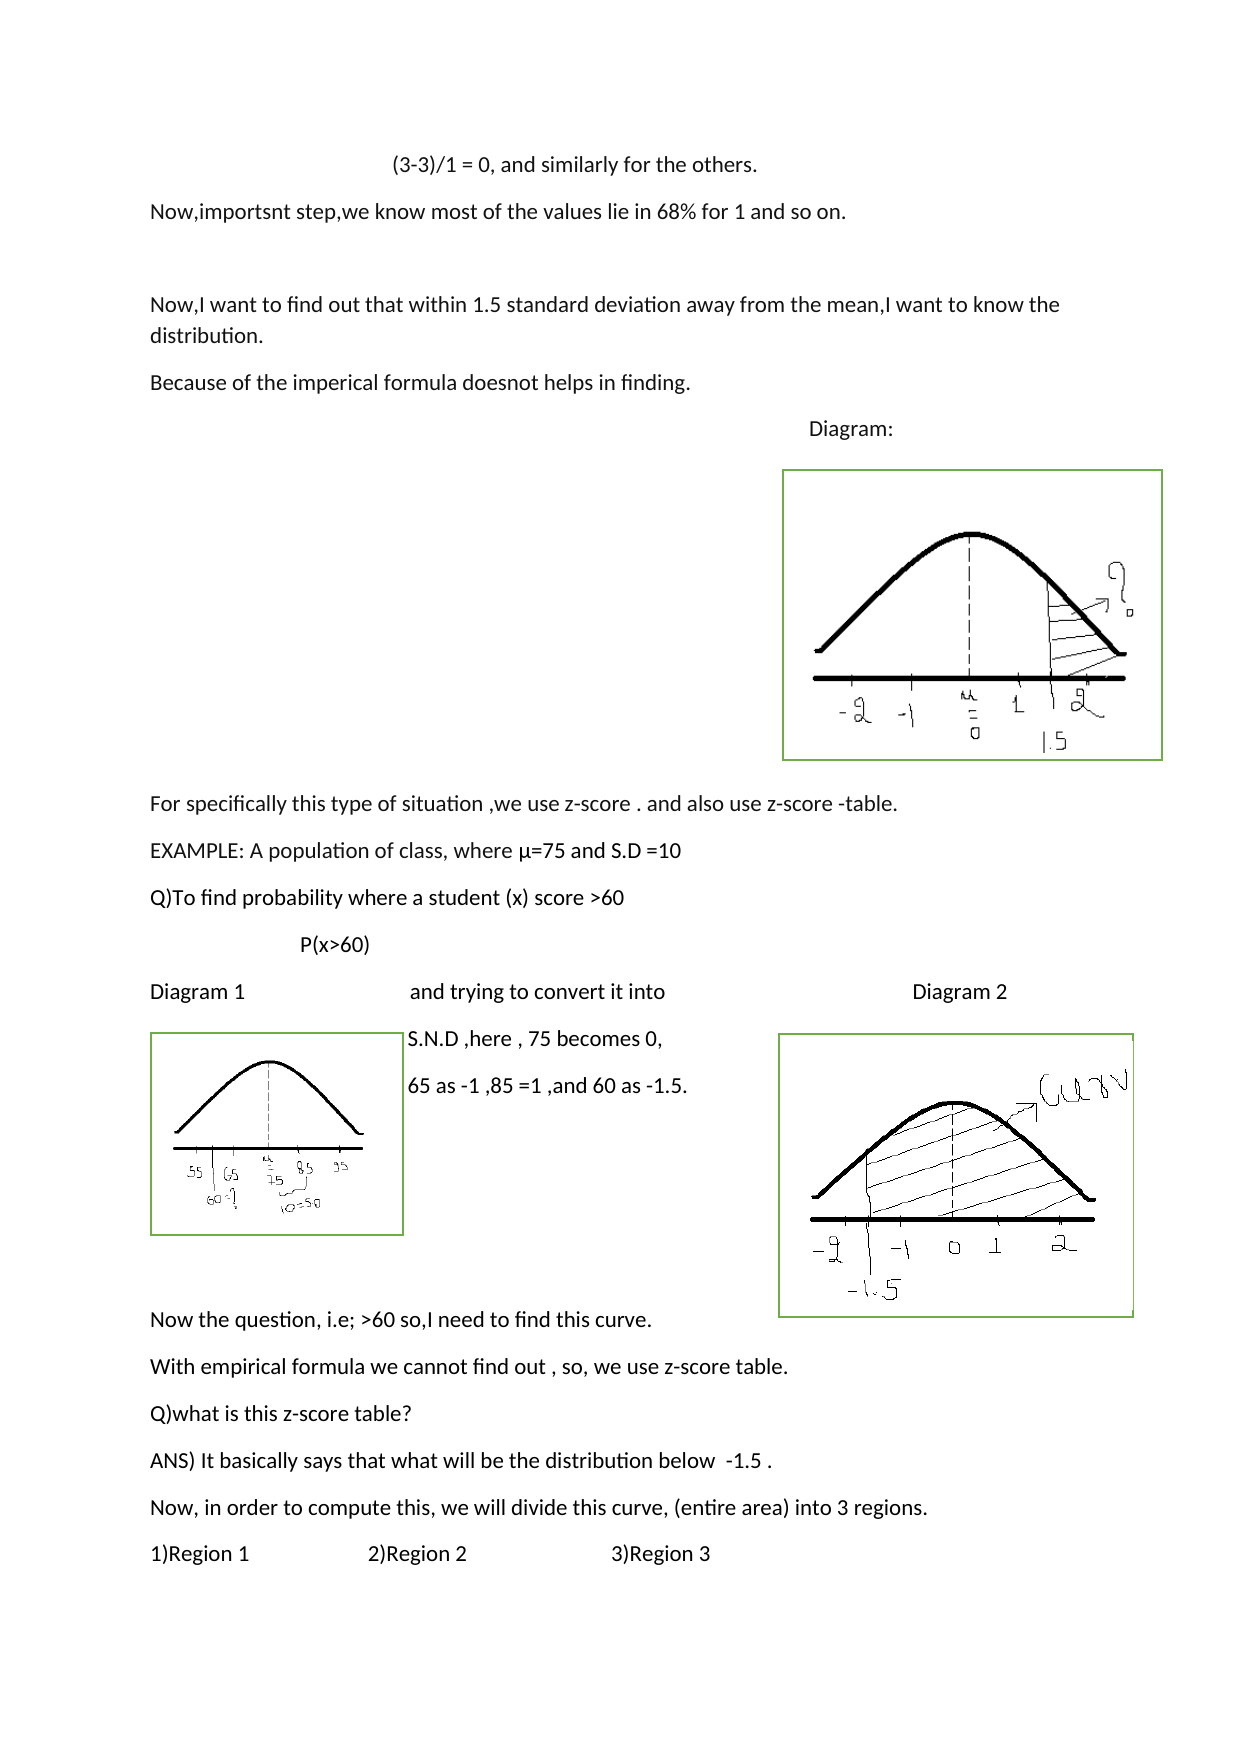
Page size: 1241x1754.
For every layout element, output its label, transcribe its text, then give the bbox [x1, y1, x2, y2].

text ANS) It basically says that what will be the distribution below -1.5 . [150, 1446, 1090, 1474]
picture [167, 1040, 388, 1228]
text With empirical formula we cannot find out , so, we use z-score table. [150, 1352, 1090, 1380]
text Diagram: [150, 414, 1090, 443]
text EXAMPLE: A population of class, where µ=75 and S.D =10 [150, 836, 1090, 864]
text 65 as -1 ,85 =1 ,and 60 as -1.5. [404, 1071, 778, 1099]
text Q)what is this z-score table? [150, 1399, 1090, 1427]
text (3-3)/1 = 0, and similarly for the others. [150, 150, 1090, 178]
text Diagram 1 and trying to convert it into Diagram 2 [150, 977, 1090, 1005]
text Q)To find probability where a student (x) score >60 [150, 883, 1090, 911]
text Now,importsnt step,we know most of the values lie in 68% for 1 and so on. [150, 197, 1090, 225]
text S.N.D ,here , 75 becomes 0, [150, 1024, 1090, 1052]
text P(x>60) [150, 930, 1090, 958]
text 1)Region 1 2)Region 2 3)Region 3 [150, 1539, 1090, 1568]
text Now,I want to find out that within 1.5 standard deviation away from the mean,I want to know the distribution. [150, 291, 1090, 349]
text Now, in order to compute this, we will divide this curve, (entire area) into 3 regions. [150, 1493, 1090, 1521]
picture [799, 477, 1146, 753]
text Because of the imperical formula doesnot helps in finding. [150, 368, 1090, 396]
text For specifically this type of situation ,we use z-score . and also use z-score -table. [150, 789, 1090, 818]
picture [793, 1041, 1134, 1310]
text Now the question, i.e; >60 so,I need to find this curve. [150, 1305, 1090, 1333]
